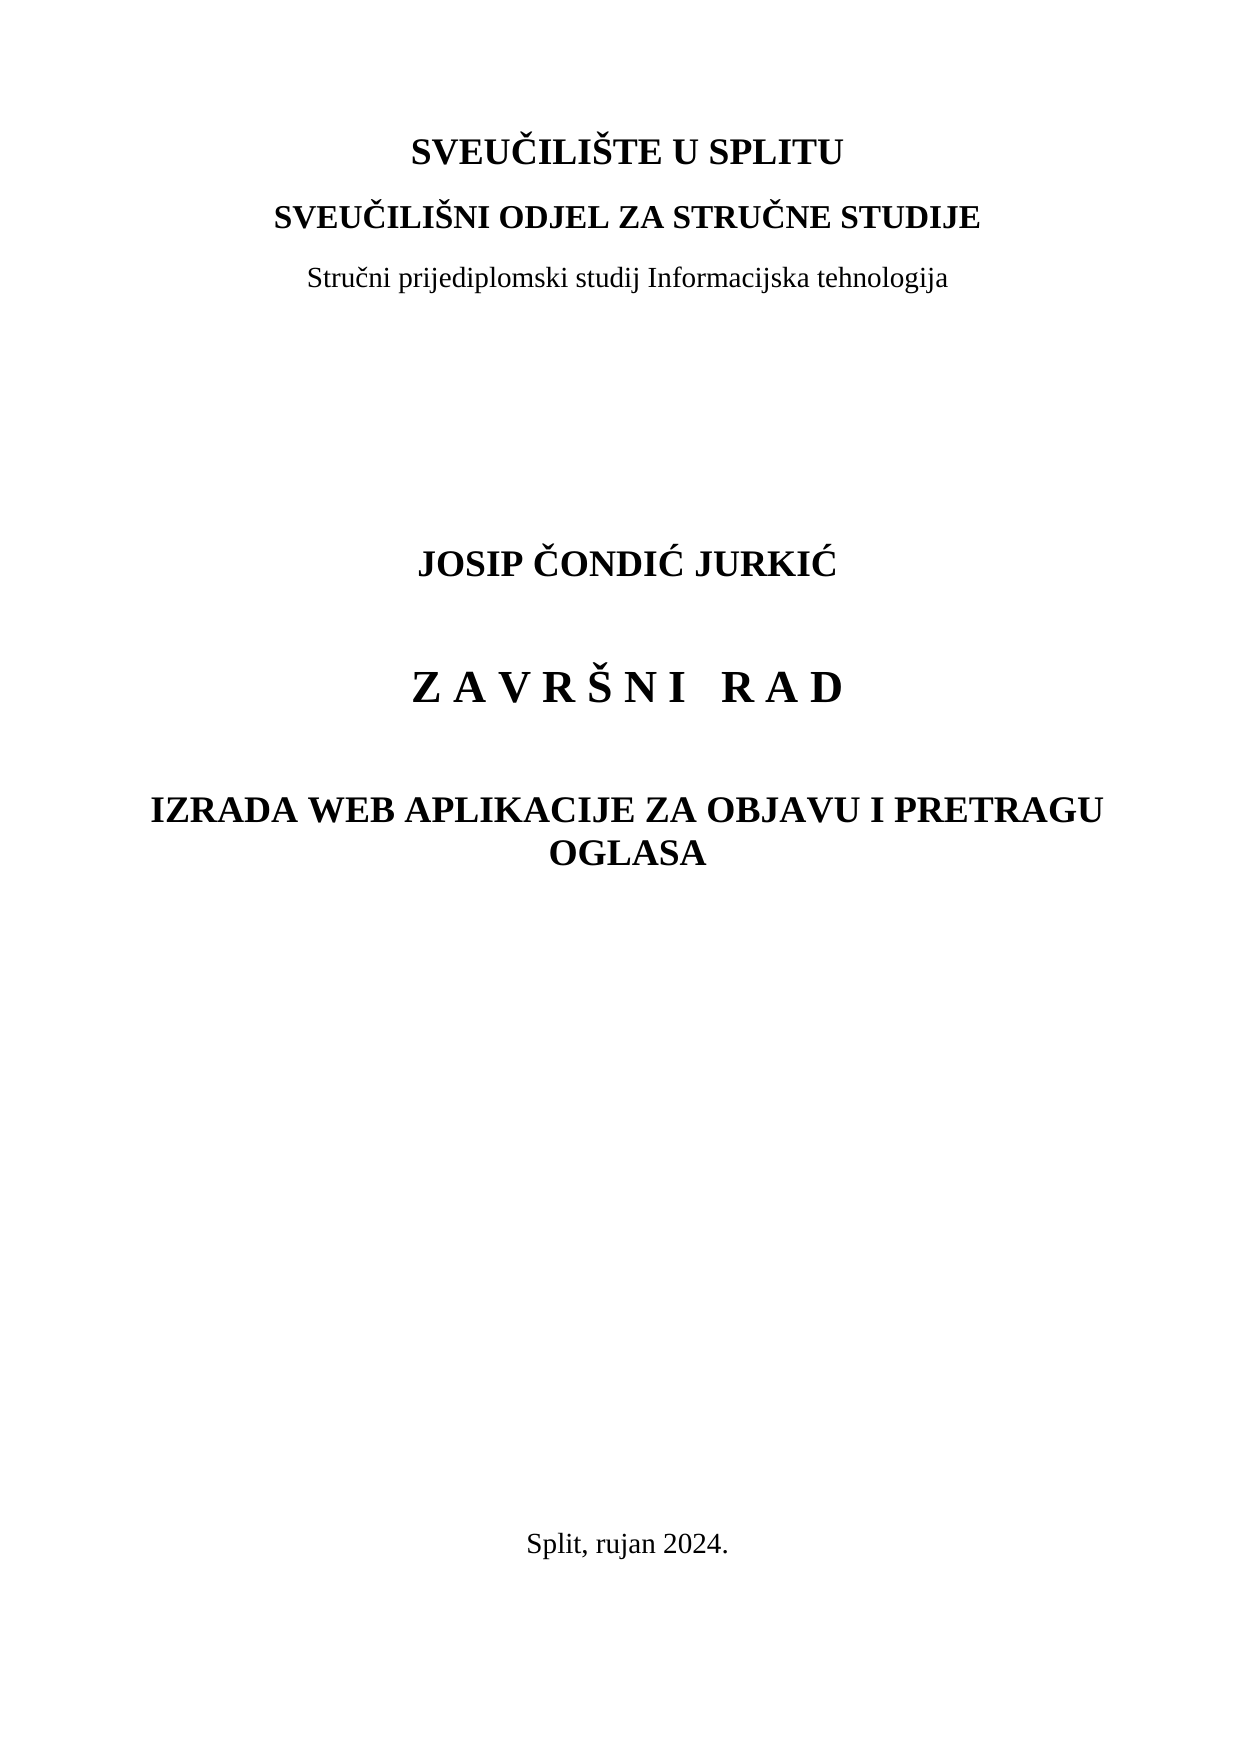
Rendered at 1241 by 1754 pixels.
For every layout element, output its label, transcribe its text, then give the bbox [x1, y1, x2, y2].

text Split, rujan 2024. [127, 1526, 1128, 1560]
text Stručni prijediplomski studij Informacijska tehnologija [127, 261, 1128, 294]
text SVEUČILIŠNI ODJEL ZA STRUČNE STUDIJE [127, 197, 1128, 236]
text IZRADA WEB APLIKACIJE ZA OBJAVU I PRETRAGU OGLASA [127, 787, 1128, 874]
text SVEUČILIŠTE U SPLITU [127, 129, 1128, 172]
text JOSIP ČONDIĆ JURKIĆ [127, 542, 1128, 585]
text Z A V R Š N I R A D [127, 660, 1128, 712]
